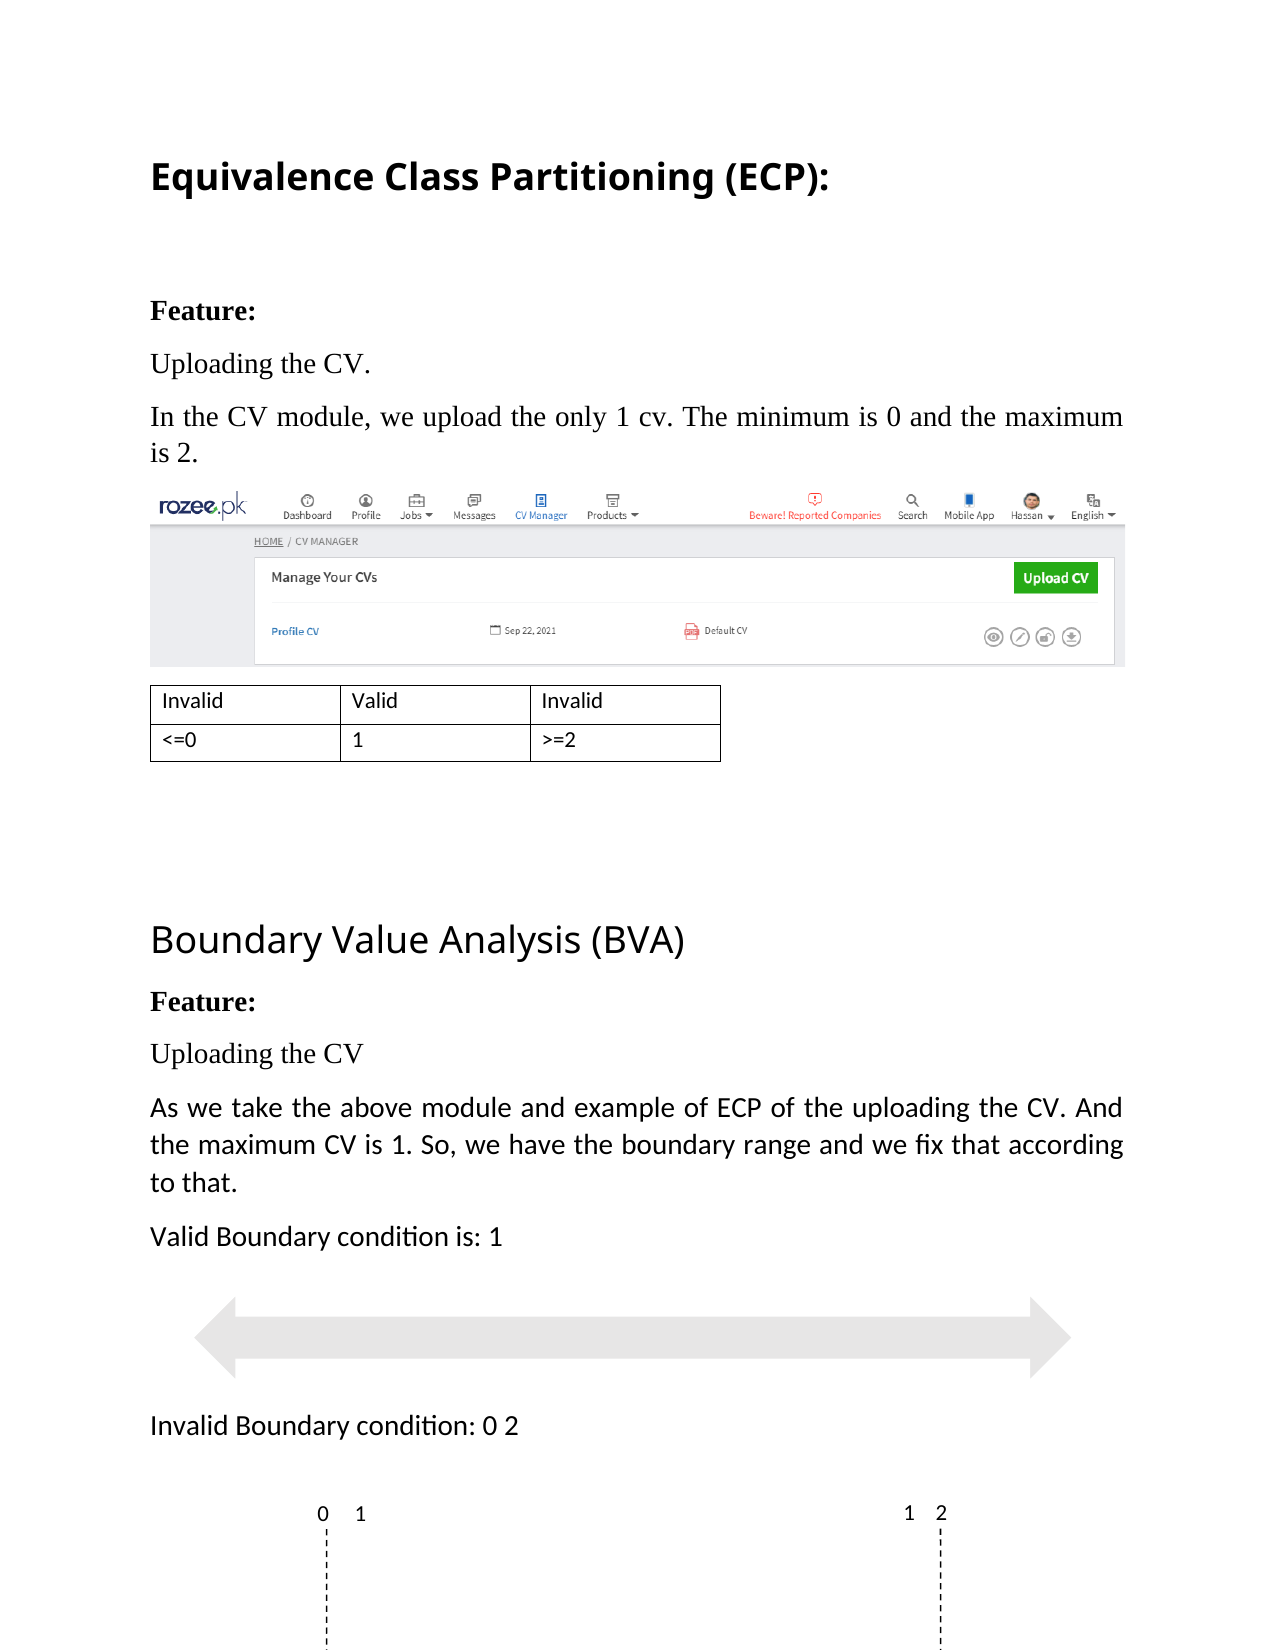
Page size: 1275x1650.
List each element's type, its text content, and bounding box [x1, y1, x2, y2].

text Uploading the CV [150, 1036, 1125, 1070]
text As we take the above module and example of ECP of the uploading the CV. And the maximum CV is 1. So, we have the boundary range and we fix that according to that. [150, 1089, 1125, 1200]
text Valid Boundary condition is: 1 [150, 1218, 1125, 1254]
table_header Invalid [151, 686, 340, 724]
text Boundary Value Analysis (BVA) [150, 913, 1125, 964]
text Feature: [150, 984, 1125, 1017]
table_cell 1 [341, 725, 530, 761]
table_header Invalid [531, 686, 720, 724]
text Equivalence Class Partitioning (ECP): [150, 150, 1125, 201]
text Invalid Boundary condition: 0 2 [150, 1273, 1125, 1443]
table_header Valid [341, 686, 530, 724]
table_cell <=0 [151, 725, 340, 761]
table_cell >=2 [531, 725, 720, 761]
text In the CV module, we upload the only 1 cv. The minimum is 0 and the maximum is 2. [150, 399, 1125, 469]
text Uploading the CV. [150, 346, 1125, 380]
text Feature: [150, 293, 1125, 327]
picture [150, 488, 1125, 667]
